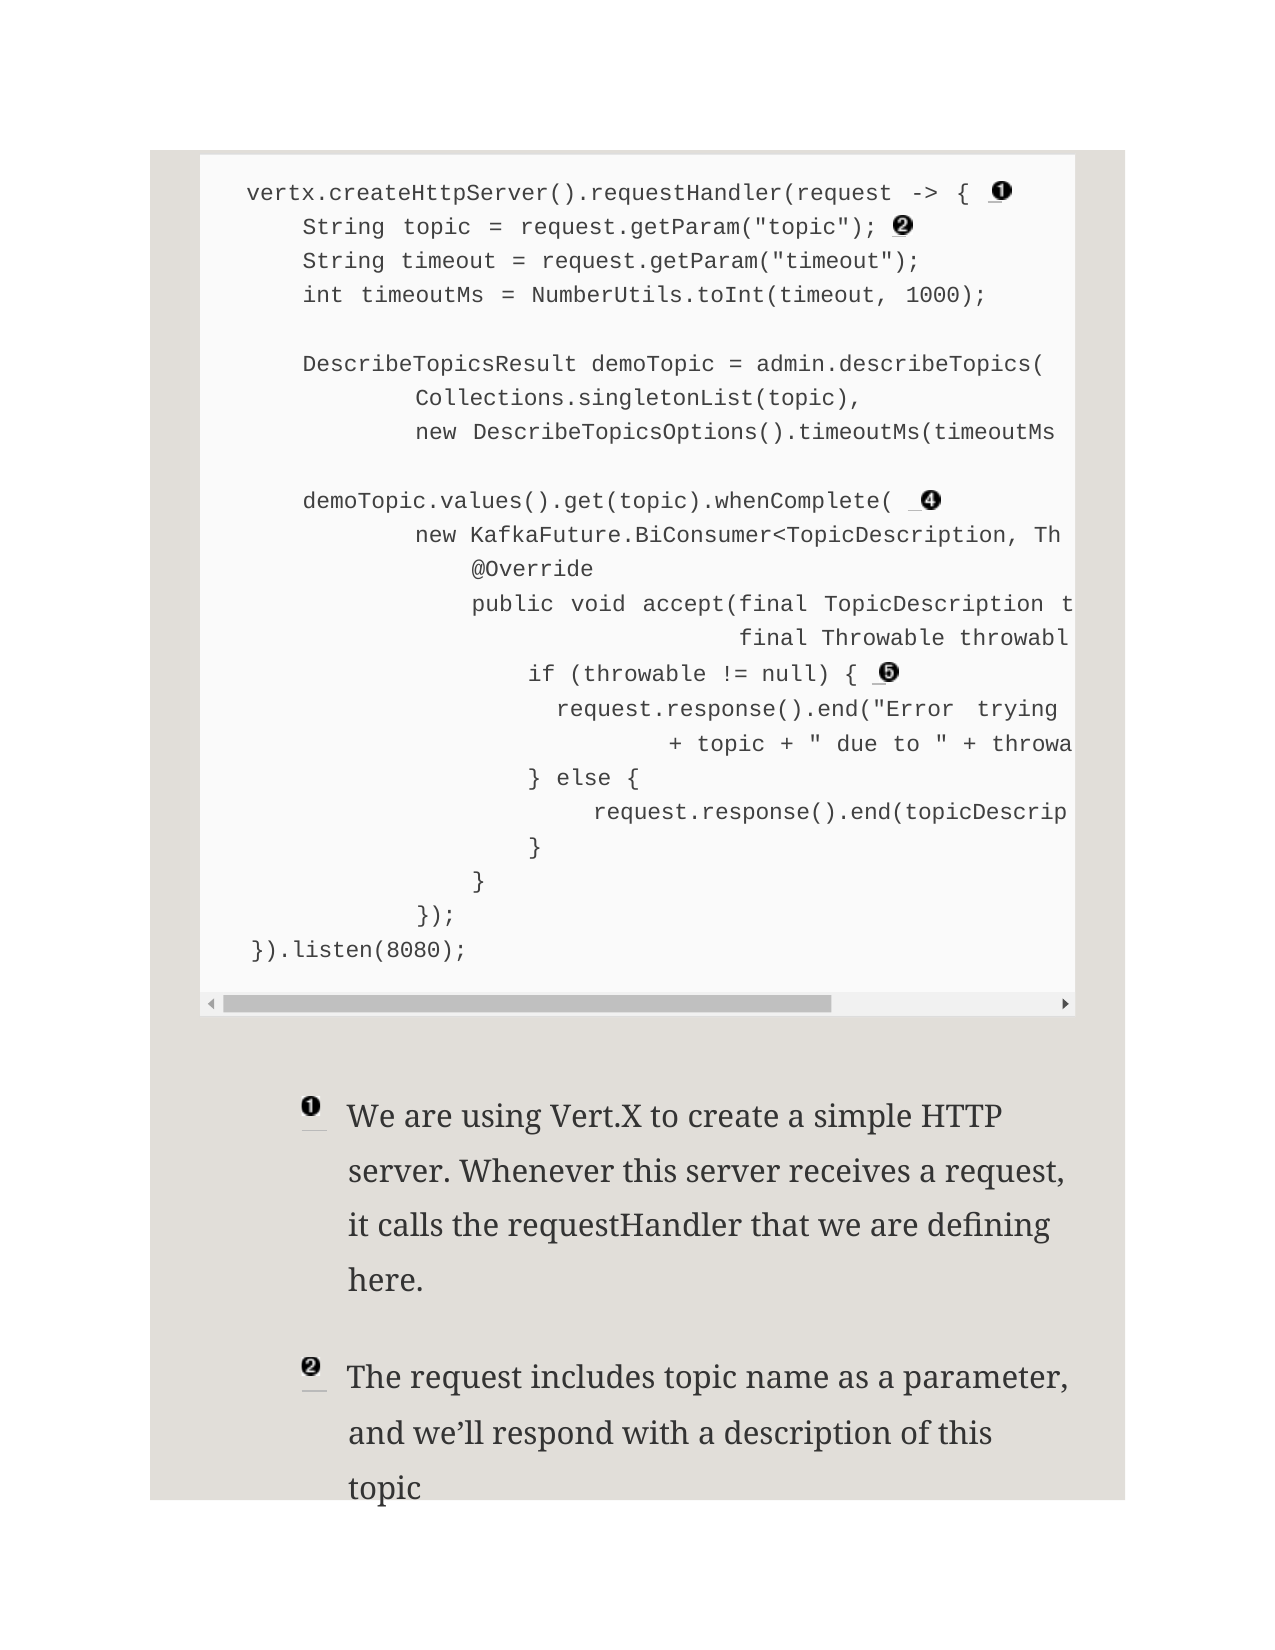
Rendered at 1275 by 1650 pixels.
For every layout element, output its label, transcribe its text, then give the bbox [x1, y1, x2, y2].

text int timeoutMs = NumberUtils.toInt(timeout, 1000); [302, 284, 1202, 310]
text final Throwable throwabl if (throwable != null) { [528, 626, 1074, 689]
text }); [231, 904, 642, 929]
text new DescribeTopicsOptions().timeoutMs(timeoutMs [415, 421, 1202, 447]
text vertx.createHttpServer().requestHandler(request -> { [246, 181, 1202, 207]
text demoTopic.values().get(topic).whenComplete( [302, 489, 1202, 515]
text We are using Vert.X to create a simple HTTP server. Whenever this server receives a request, it calls the requestHandler that we are defining here. [301, 1094, 1074, 1300]
text } [73, 835, 997, 861]
text The request includes topic name as a parameter, and we’ll respond with a description of this topic [301, 1355, 1074, 1509]
text } [73, 869, 884, 895]
text + topic + " due to " + throwa [668, 732, 1202, 758]
text String topic = request.getParam("topic"); [302, 215, 1202, 241]
text String timeout = request.getParam("timeout"); [302, 249, 1202, 275]
text DescribeTopicsResult demoTopic = admin.describeTopics( Collections.singletonList(topic), [302, 353, 1202, 412]
text new KafkaFuture.BiConsumer<TopicDescription, Th @Override [415, 524, 1074, 584]
text } else { [246, 766, 922, 792]
text }).listen(8080); [76, 938, 642, 964]
text request.response().end(topicDescrip [536, 801, 1124, 827]
text request.response().end("Error trying [556, 698, 1202, 723]
text public void accept(final TopicDescription t [471, 592, 1202, 618]
